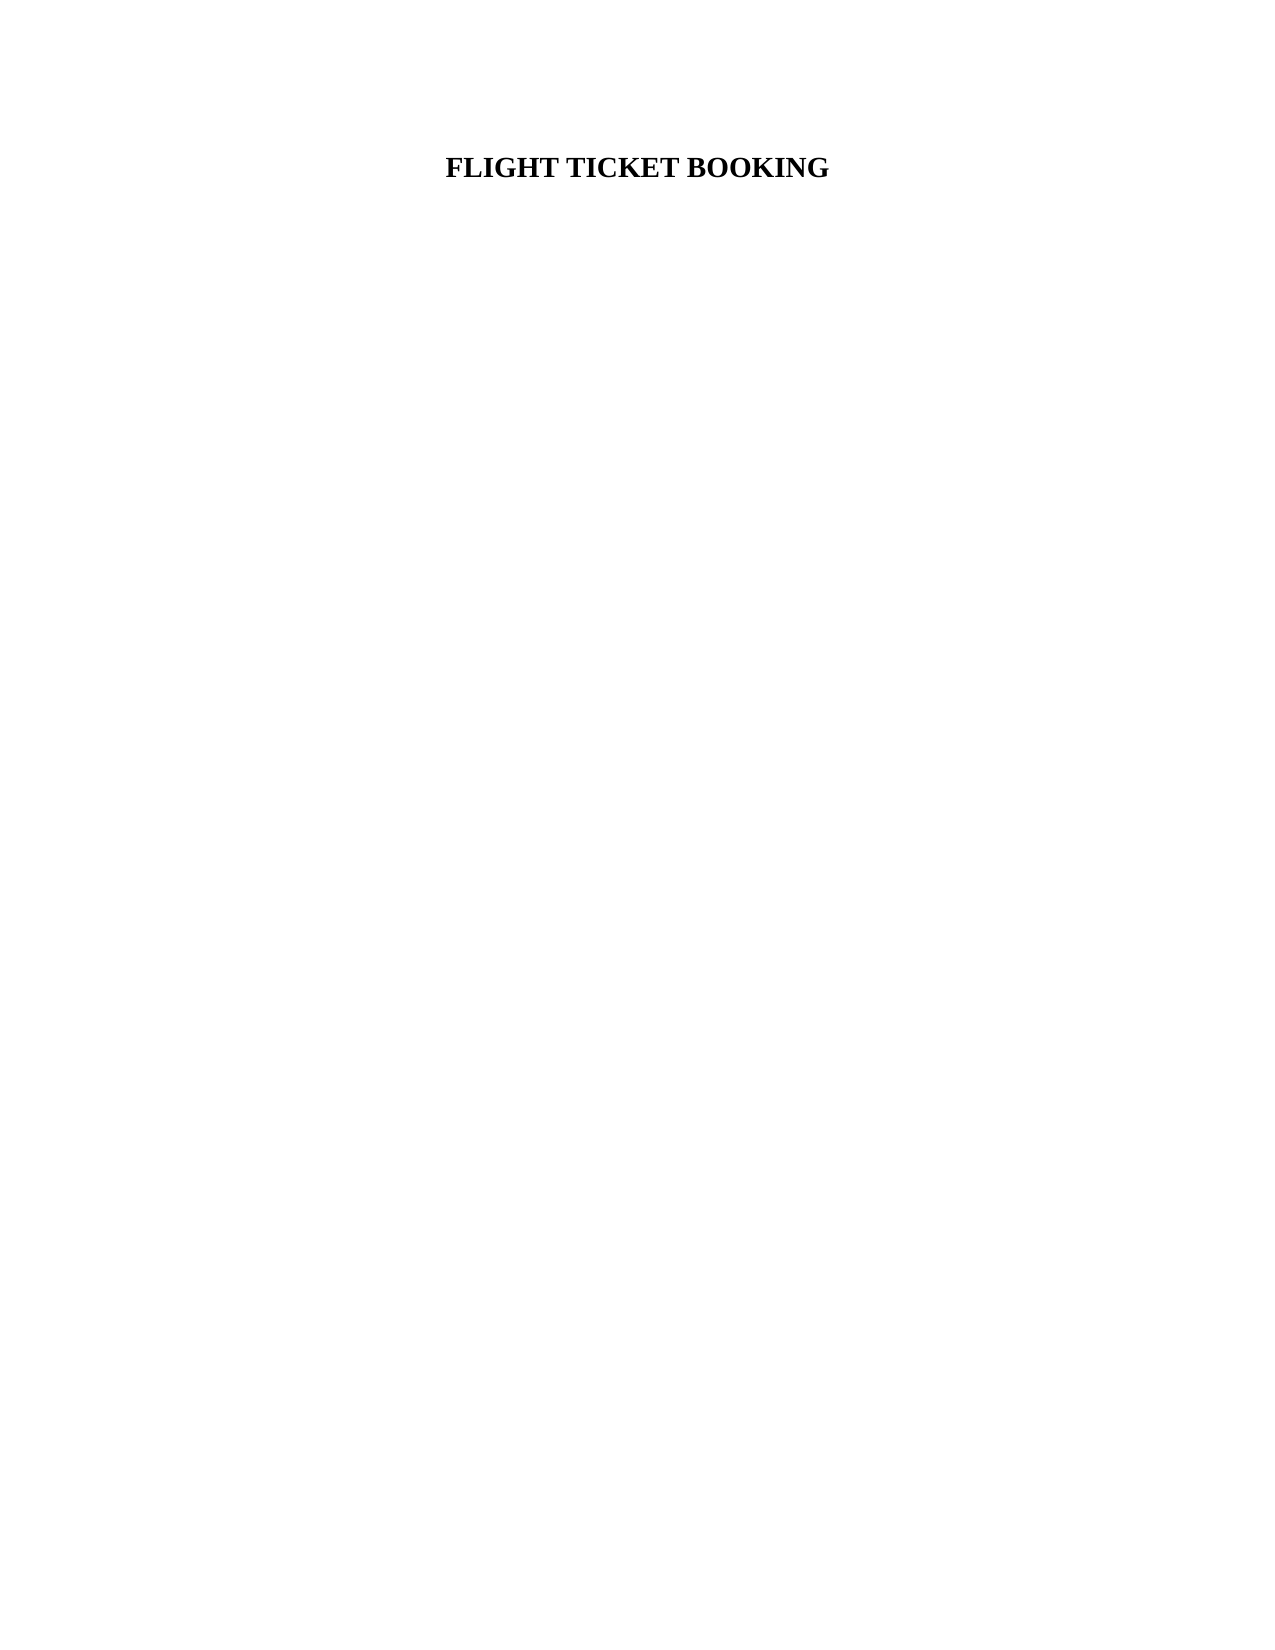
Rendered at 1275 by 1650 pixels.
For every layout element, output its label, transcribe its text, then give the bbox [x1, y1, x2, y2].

text FLIGHT TICKET BOOKING [150, 150, 1125, 183]
